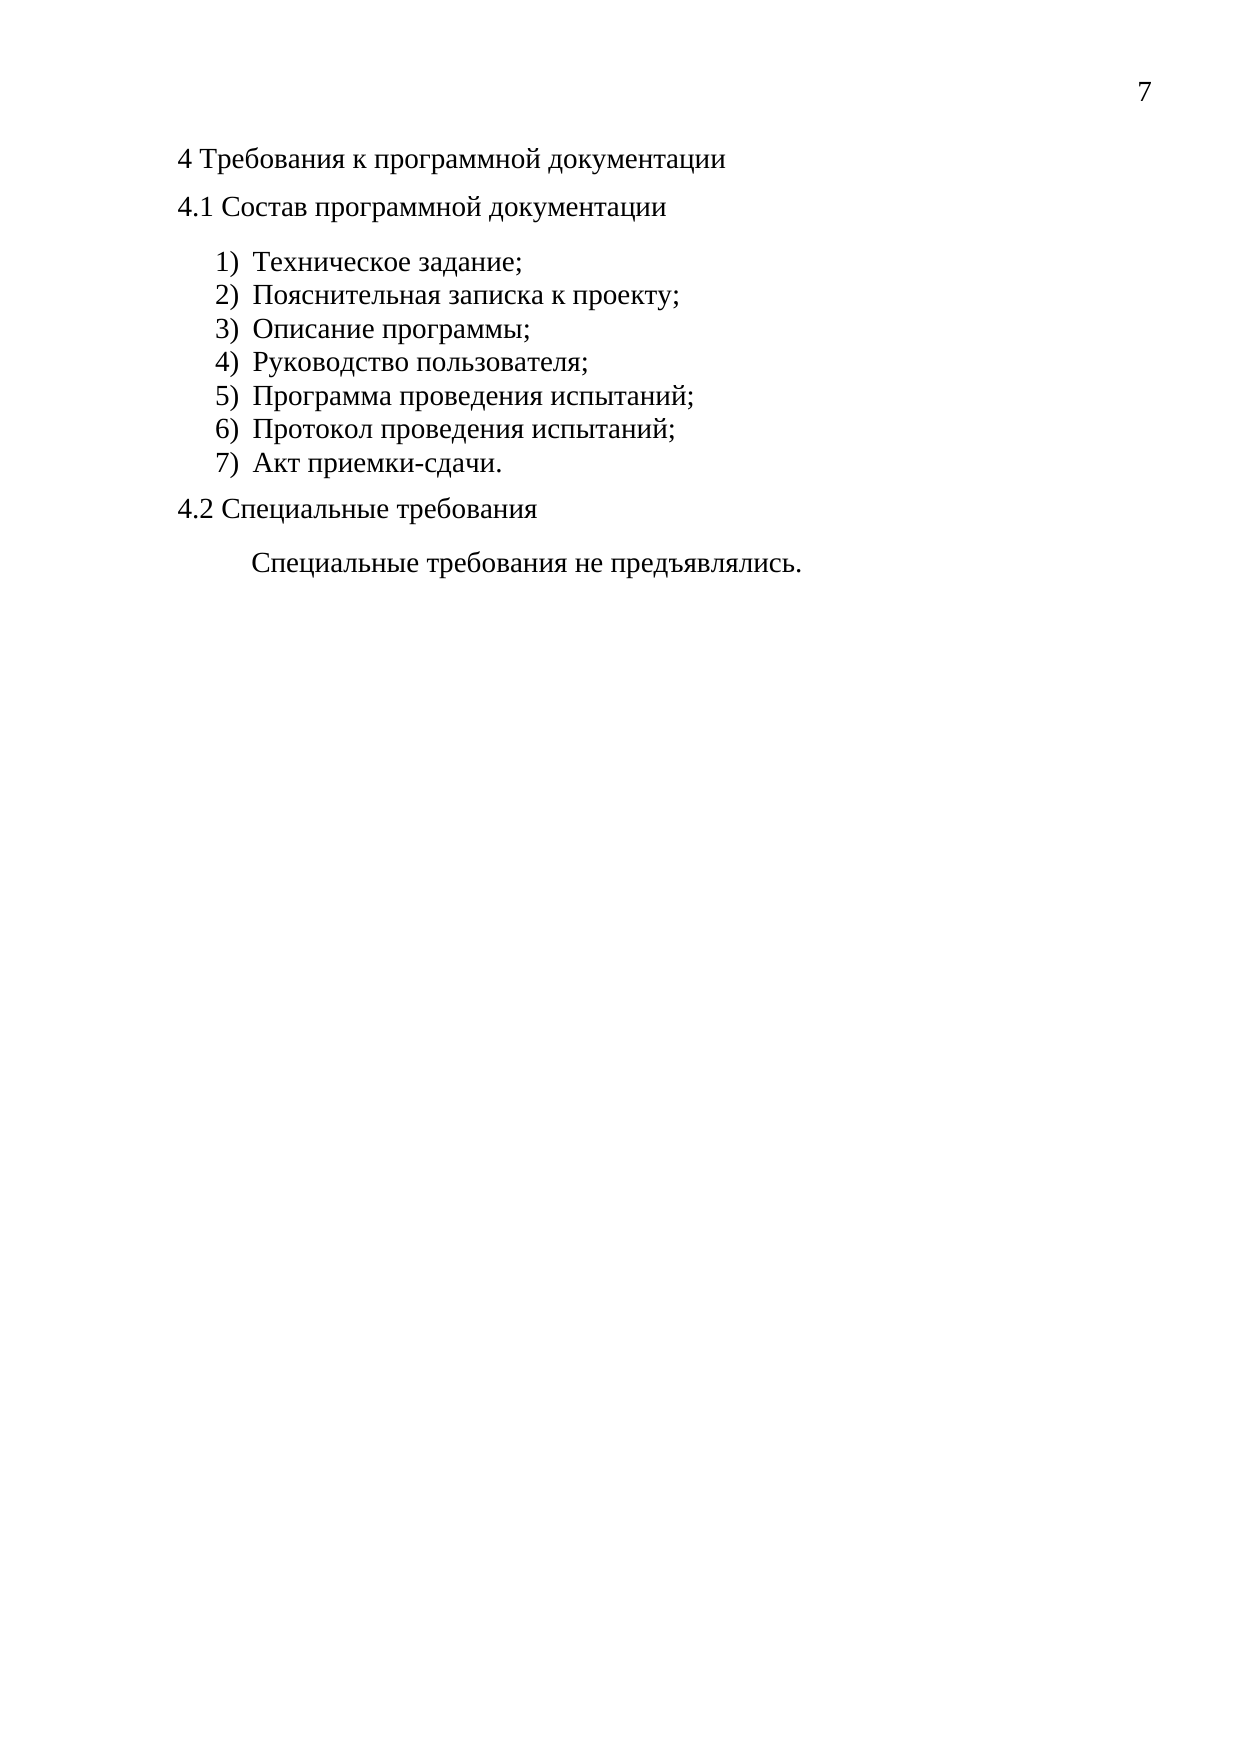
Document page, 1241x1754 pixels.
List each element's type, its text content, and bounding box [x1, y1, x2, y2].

list Описание программы; [215, 311, 1110, 344]
text Специальные требования не предъявлялись. [177, 546, 1152, 579]
list Протокол проведения испытаний; [215, 412, 1110, 445]
list Руководство пользователя; [215, 344, 1110, 378]
list Пояснительная записка к проекту; [215, 277, 1110, 311]
subtitle 4.2 Специальные требования [177, 491, 1152, 525]
list Акт приемки-сдачи. [215, 445, 1110, 479]
list Программа проведения испытаний; [215, 378, 1110, 412]
list Техническое задание; [215, 244, 1110, 277]
subtitle 4 Требования к программной документации [177, 141, 1152, 174]
subtitle 4.1 Состав программной документации [177, 189, 1152, 223]
